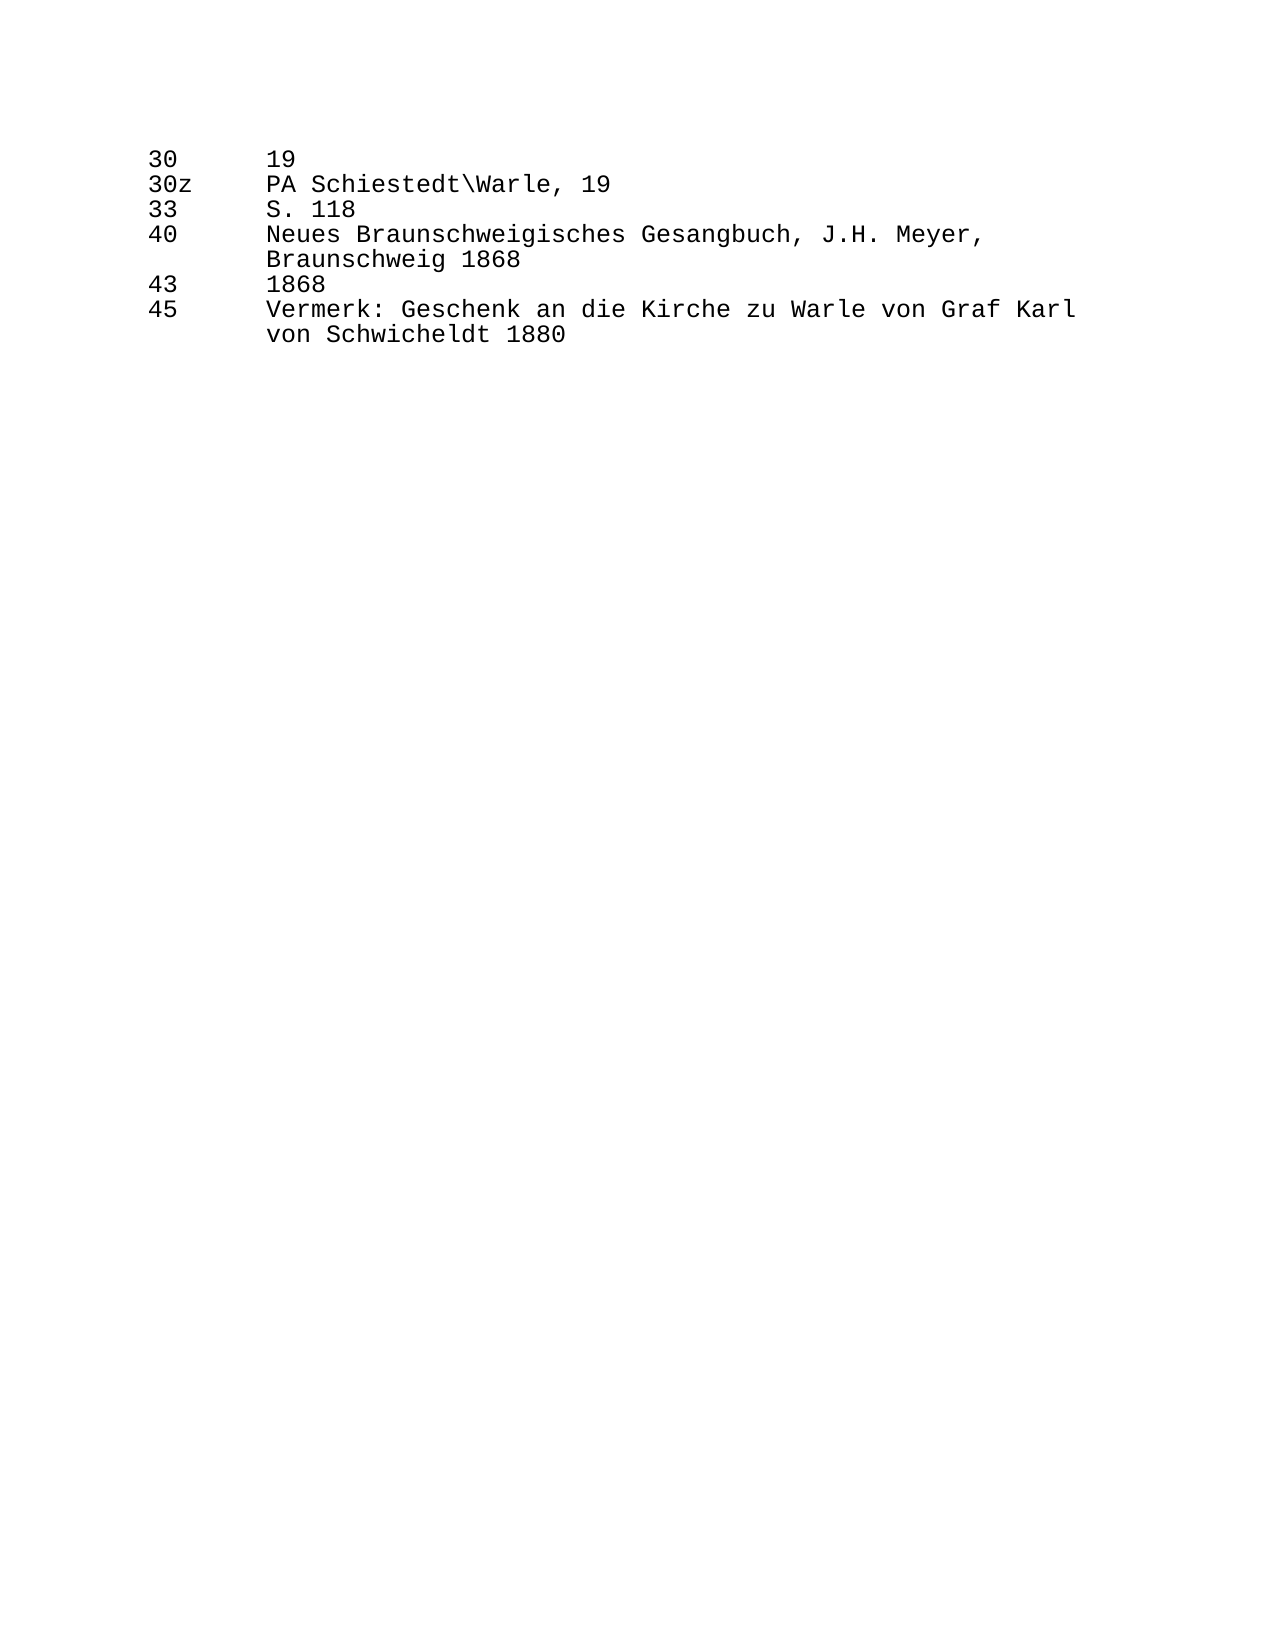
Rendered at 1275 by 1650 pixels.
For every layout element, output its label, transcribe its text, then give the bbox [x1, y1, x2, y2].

text 40 t[Neues Braunschweigisches Gesangbuch]t, p[2{J.H.} 1{Meyer}]p, o[Braunschweig]o z[1868]z [148, 223, 1127, 273]
text 43 1868 [148, 273, 1127, 298]
text 30 19 [148, 148, 1127, 173]
text 45 Vermerk: Geschenk an die Kirche zu Warle von p[3{Graf} 2{Karl} 8{von} 1{Schwicheldt} 7{z[1880]z}]p [148, 298, 1127, 348]
text 30z PA Schiestedt\Warle, 19 [148, 173, 1127, 198]
text 33 S. 118 [148, 198, 1127, 223]
